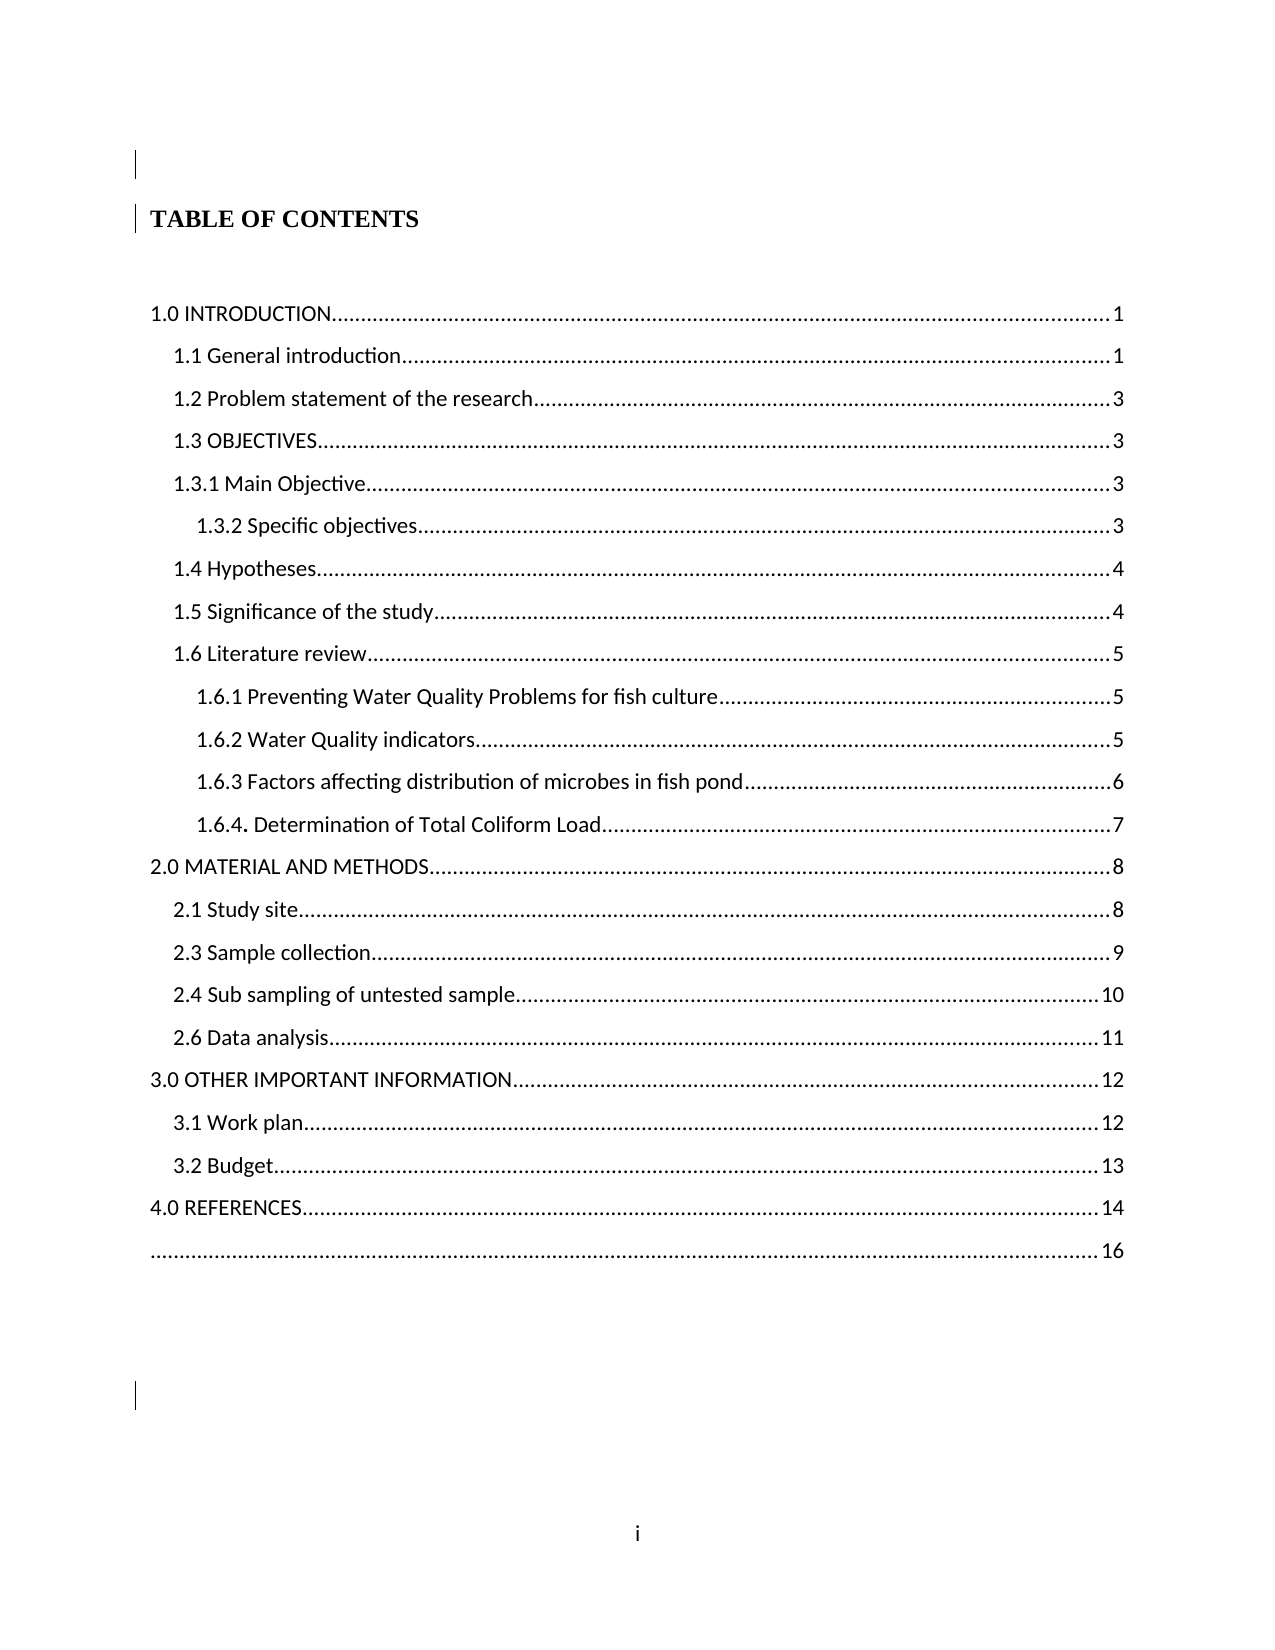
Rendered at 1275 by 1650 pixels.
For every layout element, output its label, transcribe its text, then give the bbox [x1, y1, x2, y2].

text 1.6.2 Water Quality indicators 5 [196, 725, 1125, 753]
text 1.6.1 Preventing Water Quality Problems for fish culture 5 [196, 682, 1125, 710]
text 1.3 OBJECTIVES 3 [173, 426, 1125, 454]
text 1.6.4. Determination of Total Coliform Load 7 [196, 810, 1125, 838]
text 1.3.2 Specific objectives 3 [196, 512, 1125, 540]
text 1.3.1 Main Objective 3 [173, 469, 1125, 497]
text 1.2 Problem statement of the research 3 [173, 384, 1125, 412]
text 2.4 Sub sampling of untested sample 10 [173, 980, 1125, 1008]
text 3.1 Work plan 12 [173, 1108, 1125, 1136]
text 1.0 INTRODUCTION 1 [150, 299, 1125, 327]
text TABLE OF CONTENTS [150, 204, 1125, 233]
text 3.0 OTHER IMPORTANT INFORMATION 12 [150, 1066, 1125, 1093]
text 2.0 MATERIAL AND METHODS 8 [150, 852, 1125, 881]
text 1.6 Literature review 5 [173, 639, 1125, 667]
text 3.2 Budget 13 [173, 1151, 1125, 1179]
text 2.1 Study site 8 [173, 895, 1125, 923]
text . 16 [156, 1236, 1125, 1264]
text 1.1 General introduction 1 [173, 341, 1125, 369]
text 2.3 Sample collection 9 [173, 938, 1125, 966]
text 4.0 REFERENCES 14 [150, 1193, 1125, 1221]
text 1.5 Significance of the study 4 [173, 597, 1125, 625]
text 2.6 Data analysis 11 [173, 1023, 1125, 1051]
text 1.4 Hypotheses 4 [173, 554, 1125, 582]
text 1.6.3 Factors affecting distribution of microbes in fish pond 6 [196, 767, 1125, 795]
